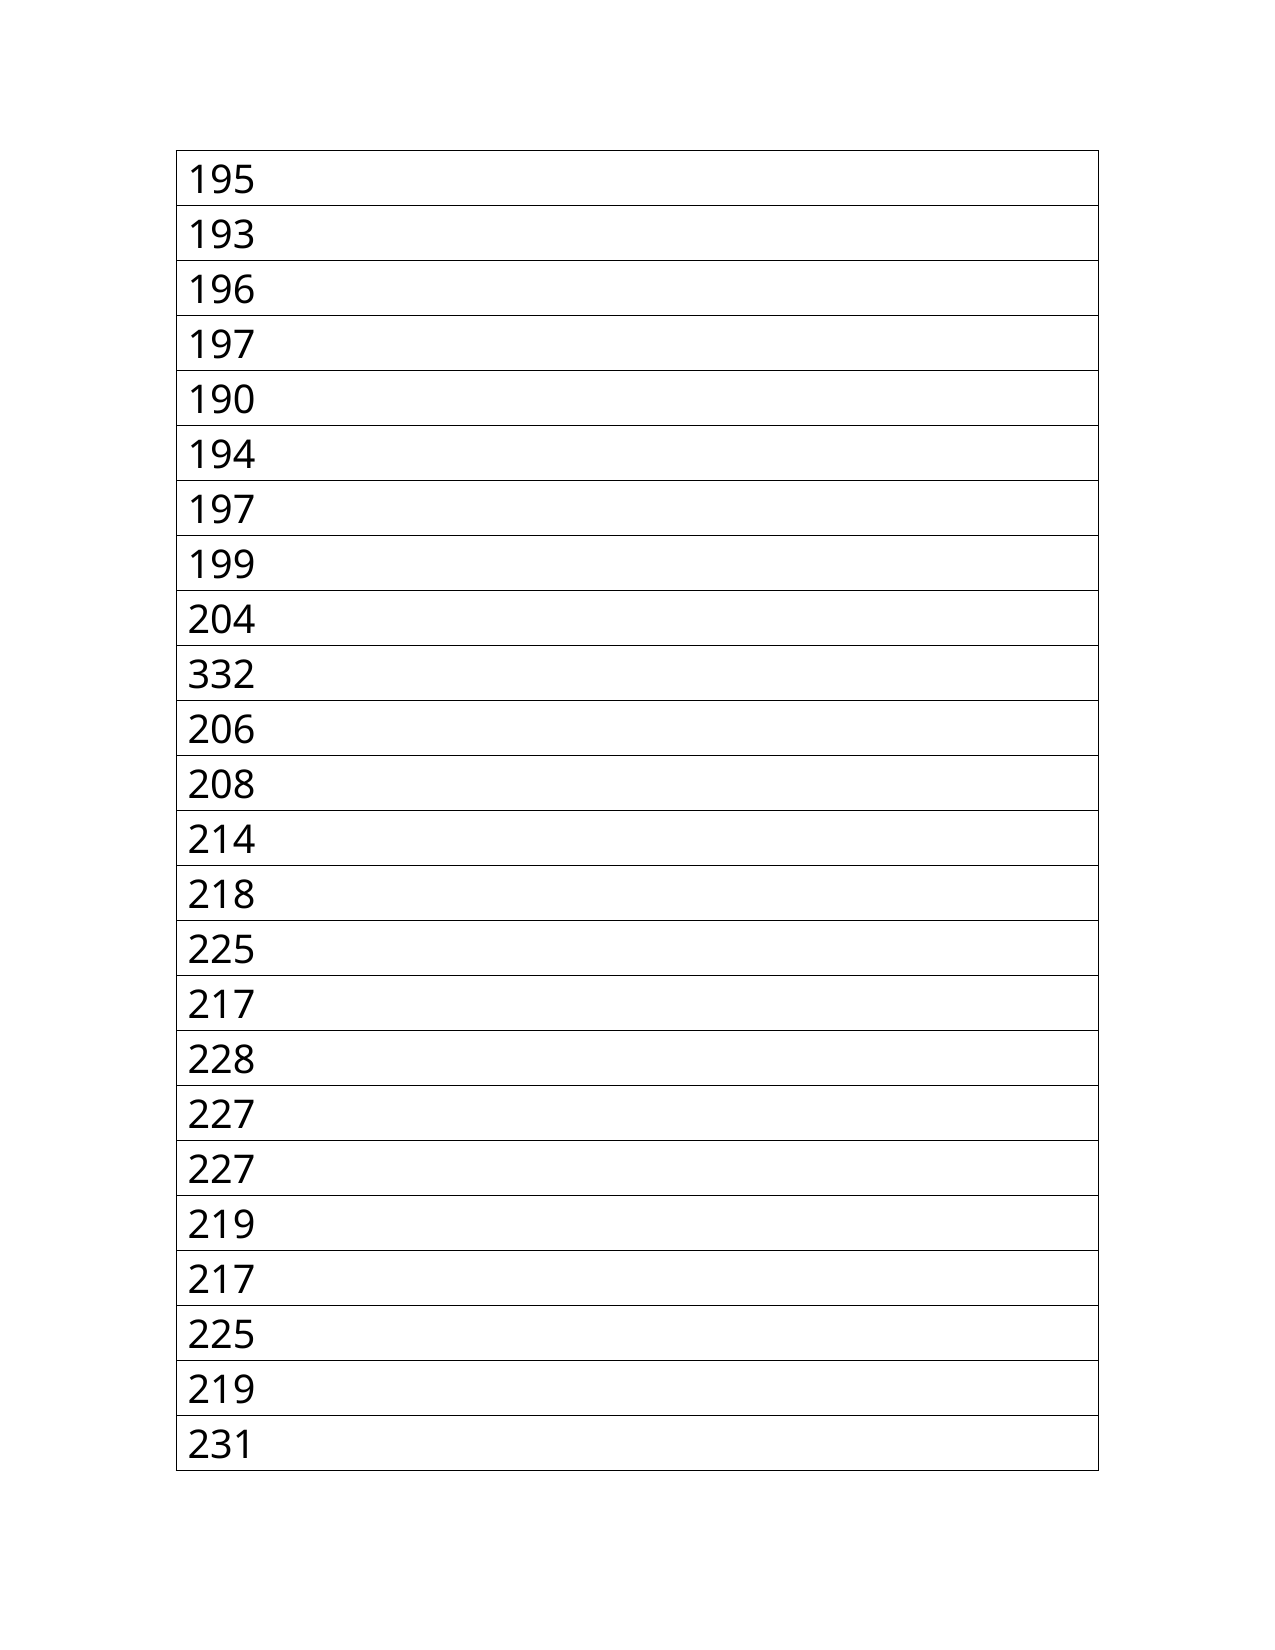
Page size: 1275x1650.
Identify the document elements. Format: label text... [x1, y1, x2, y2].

table_cell 204 [177, 591, 1098, 645]
table_cell 217 [177, 1251, 1098, 1305]
table_cell 231 [177, 1416, 1098, 1470]
table_cell 214 [177, 811, 1098, 865]
table_cell 195 [177, 151, 1098, 205]
table_cell 208 [177, 756, 1098, 810]
table_cell 217 [177, 976, 1098, 1030]
table_cell 228 [177, 1031, 1098, 1085]
table_cell 193 [177, 206, 1098, 260]
table_cell 219 [177, 1196, 1098, 1250]
table_cell 219 [177, 1361, 1098, 1415]
table_cell 199 [177, 536, 1098, 590]
table_cell 197 [177, 316, 1098, 370]
table_cell 218 [177, 866, 1098, 920]
table_cell 227 [177, 1086, 1098, 1140]
table_cell 190 [177, 371, 1098, 425]
table_cell 227 [177, 1141, 1098, 1195]
table_cell 225 [177, 921, 1098, 975]
table_cell 194 [177, 426, 1098, 480]
table_cell 196 [177, 261, 1098, 315]
table_cell 206 [177, 701, 1098, 755]
table_cell 332 [177, 646, 1098, 700]
table_cell 225 [177, 1306, 1098, 1360]
table_cell 197 [177, 481, 1098, 535]
